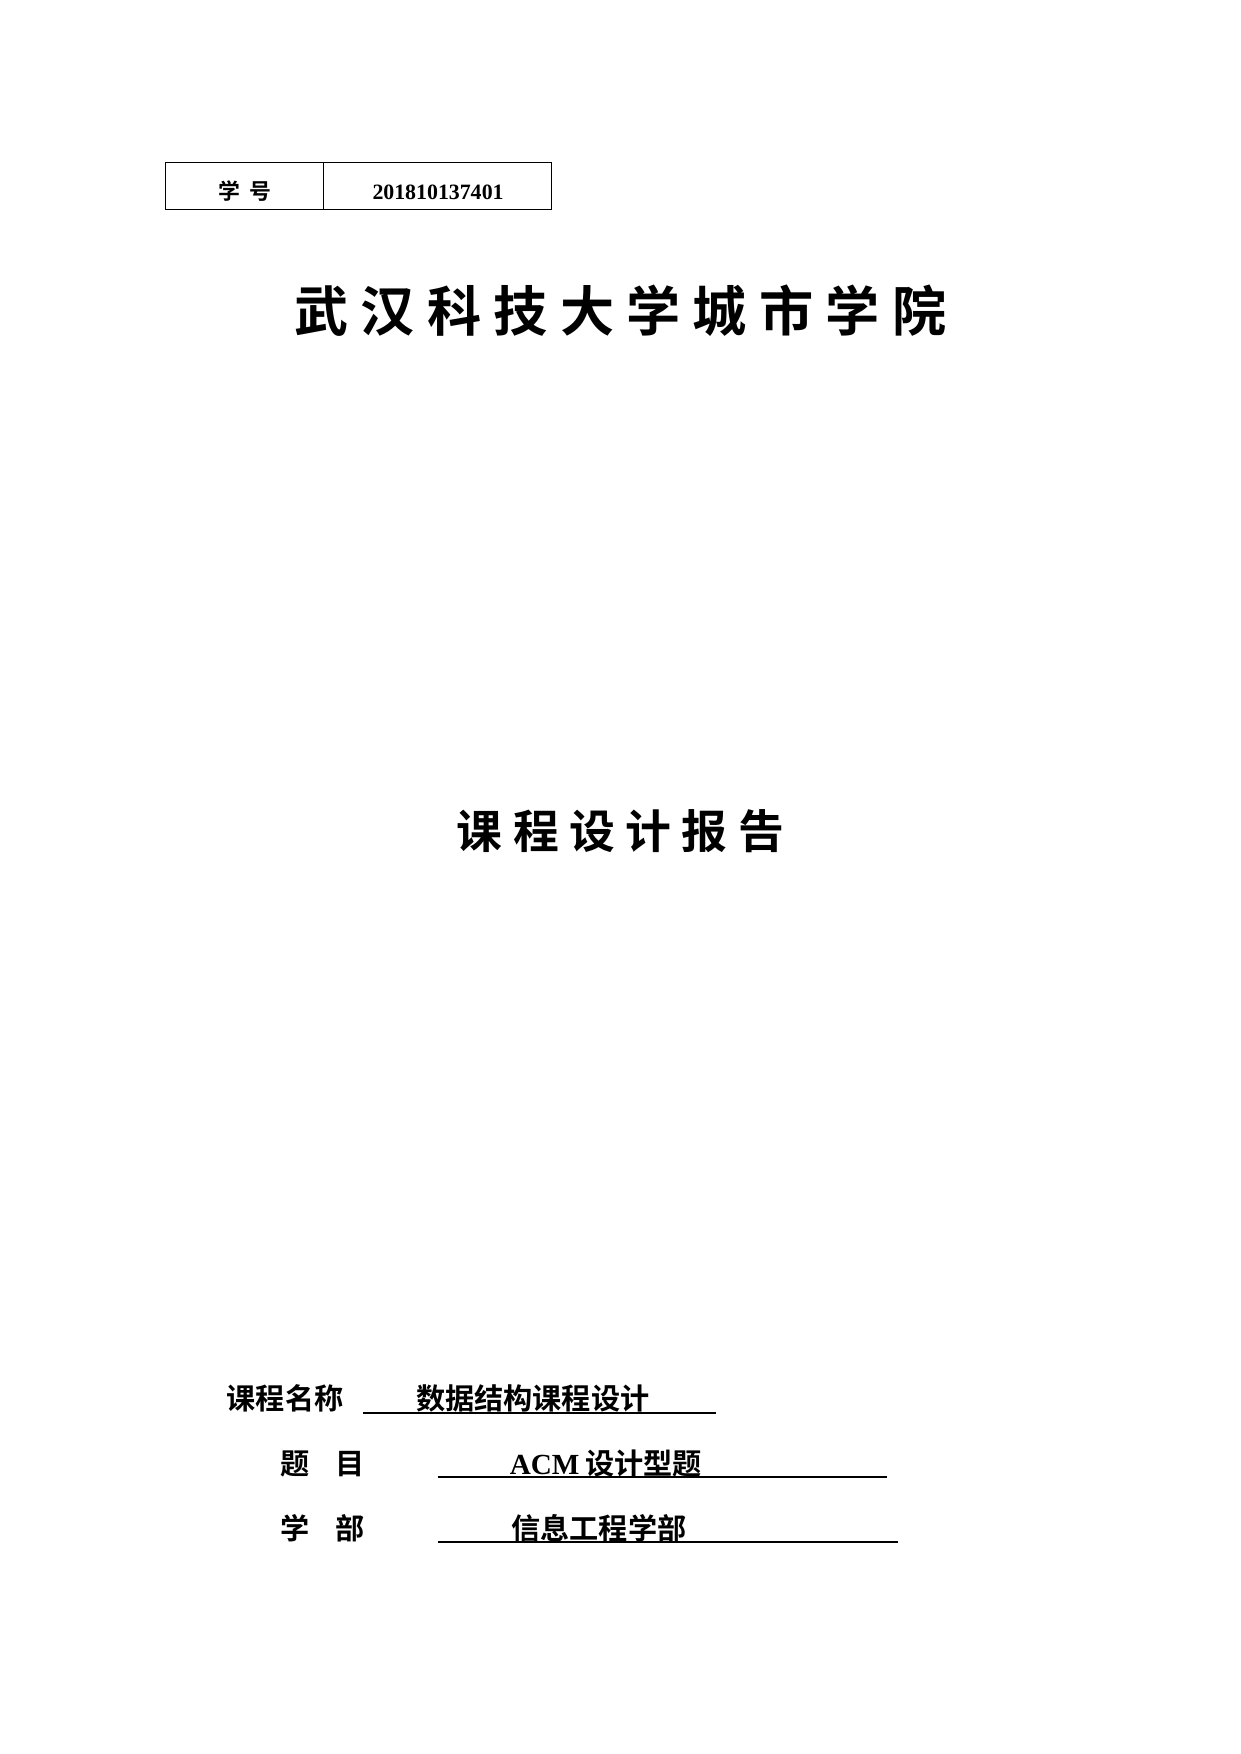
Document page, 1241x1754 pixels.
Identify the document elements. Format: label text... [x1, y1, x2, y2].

text 武 汉 科 技 大 学 城 市 学 院 [177, 259, 1063, 357]
table_header 题 目 [269, 1430, 427, 1494]
table_header 学 号 [166, 163, 323, 209]
table_cell 学 部 [269, 1495, 427, 1559]
text 课程名称 数据结构课程设计 [177, 1364, 1063, 1429]
table_header 201810137401 [324, 163, 551, 209]
table_header ACM设计型题 [427, 1430, 972, 1494]
text 课 程 设 计 报 告 [177, 779, 1063, 877]
table_cell 信息工程学部 [427, 1495, 972, 1559]
